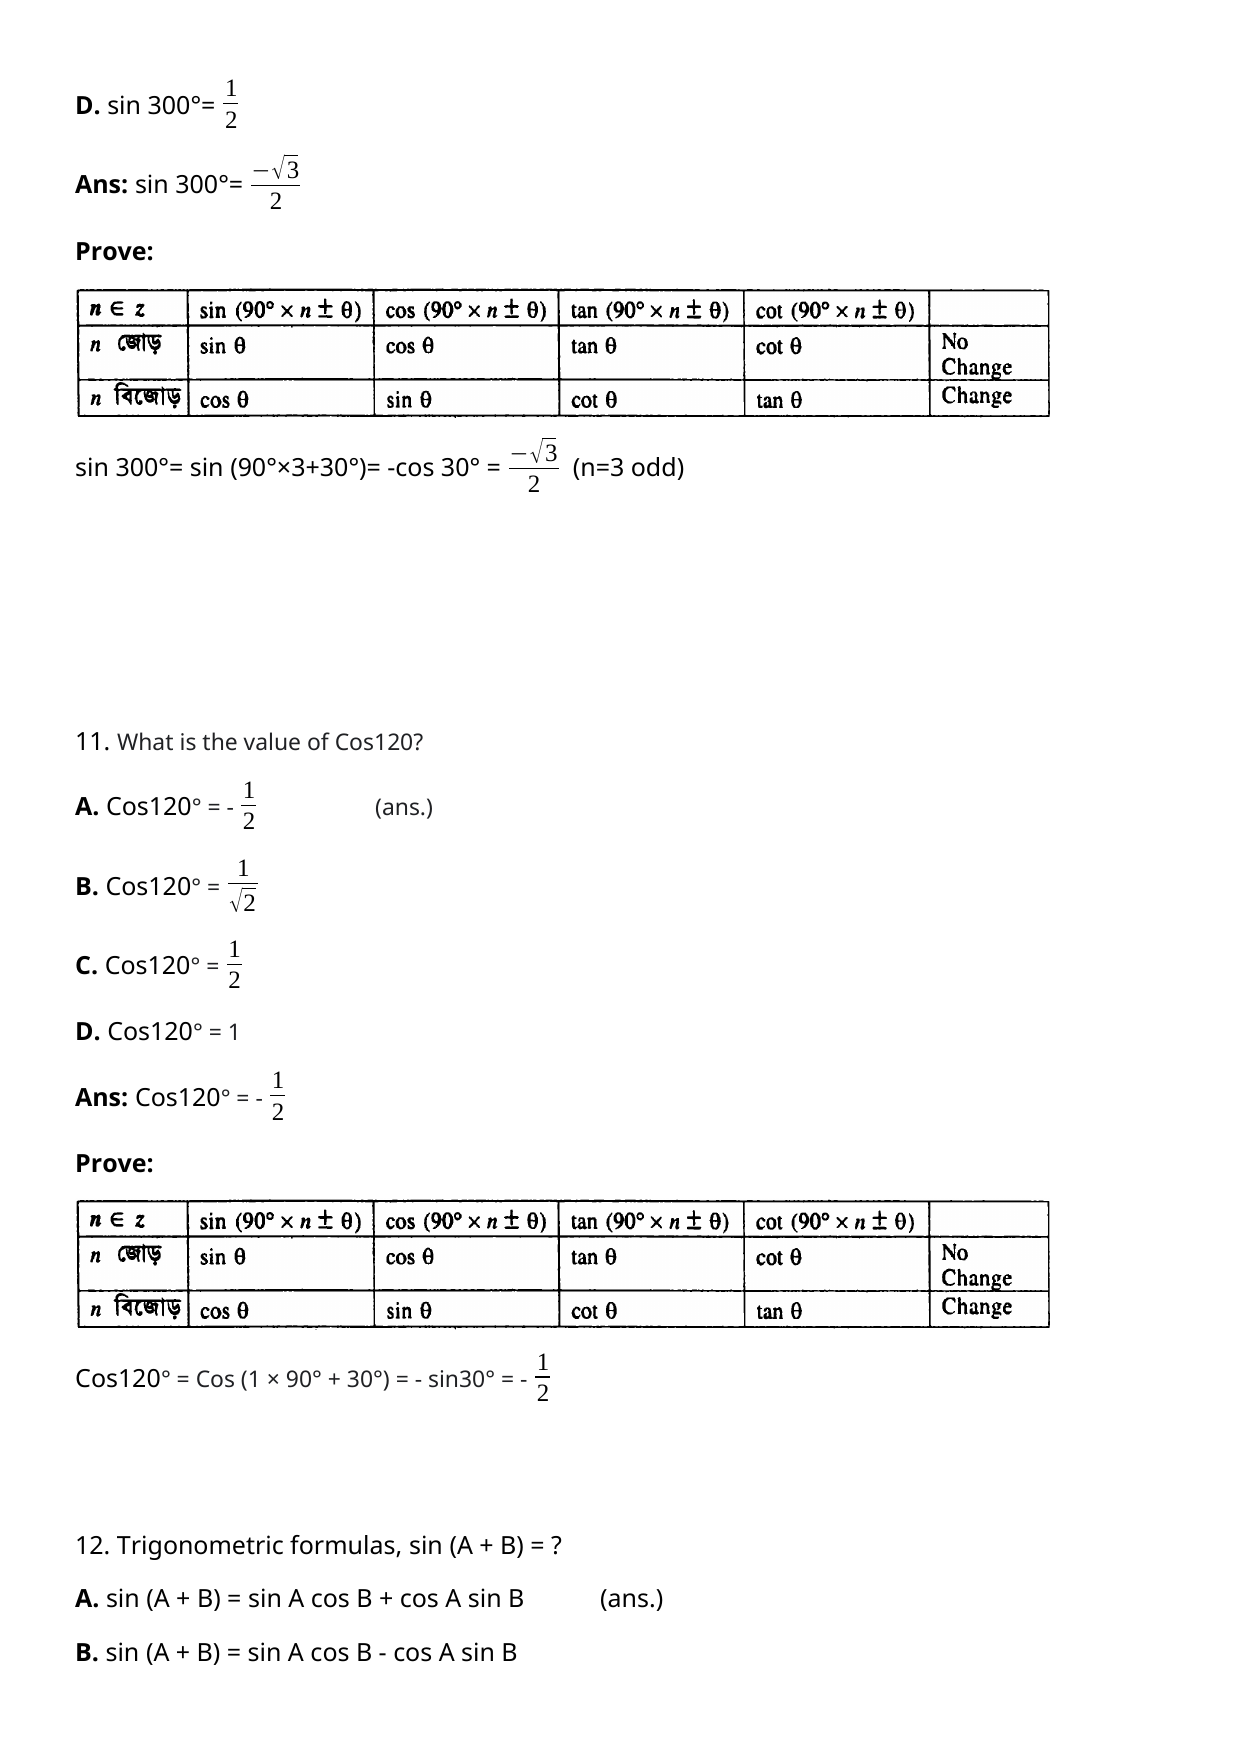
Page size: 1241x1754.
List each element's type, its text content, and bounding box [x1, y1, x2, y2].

text B. Cos120° = [75, 855, 1165, 916]
text D. sin 300°= [75, 75, 1165, 134]
text C. Cos120° = [75, 935, 1165, 994]
text Ans: sin 300°= [75, 153, 1165, 214]
text A. Cos120° = - (ans.) [75, 777, 1165, 836]
text B. sin (A + B) = sin A cos B - cos A sin B [75, 1634, 1165, 1668]
text Ans: Cos120° = - [75, 1067, 1165, 1126]
text Prove: [75, 234, 1165, 268]
text A. sin (A + B) = sin A cos B + cos A sin B (ans.) [75, 1581, 1165, 1615]
text 11. What is the value of Cos120? [75, 723, 1165, 757]
text 12. Trigonometric formulas, sin (A + B) = ? [75, 1527, 1165, 1561]
text Cos120° = Cos (1 × 90° + 30°) = - sin30° = - [75, 1348, 1165, 1407]
text Prove: [75, 1145, 1165, 1179]
text D. Cos120° = 1 [75, 1014, 1165, 1048]
text sin 300°= sin (90°×3+30°)= -cos 30° = (n=3 odd) [75, 437, 1165, 498]
